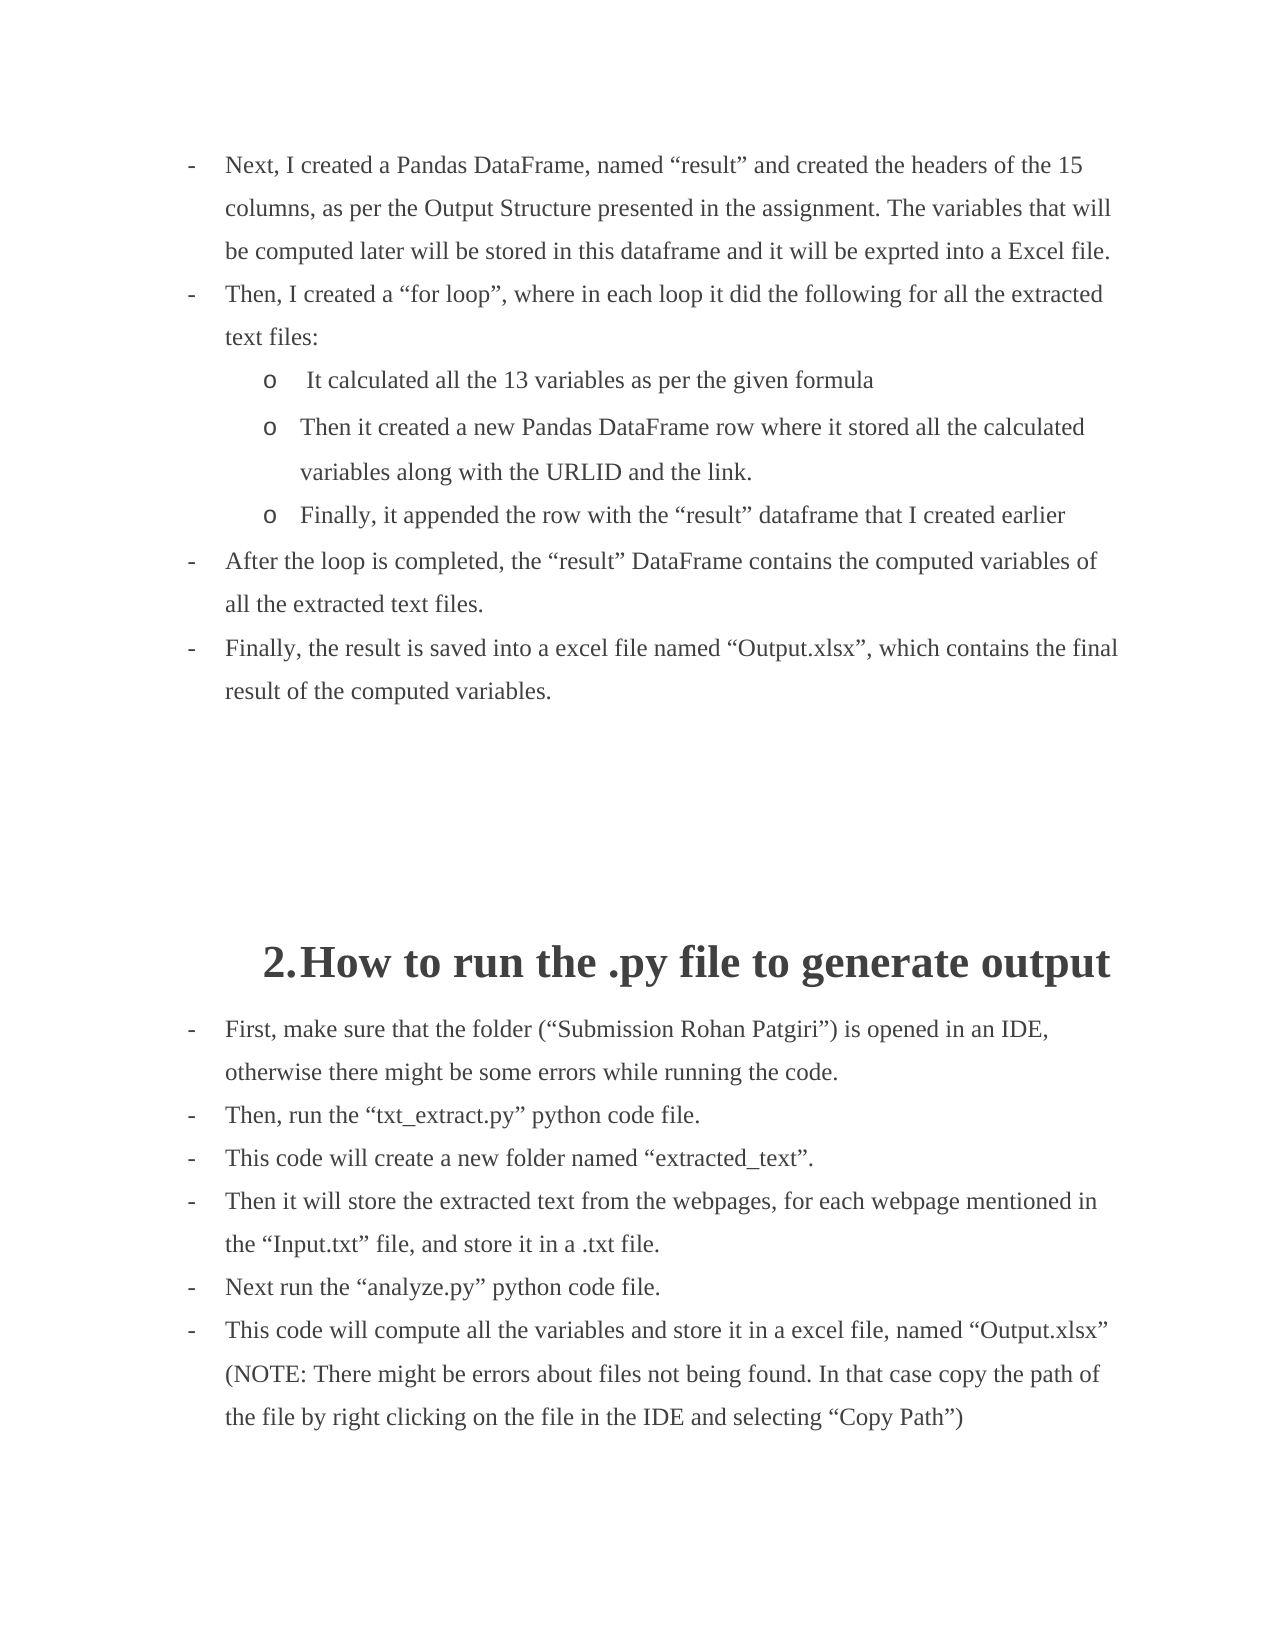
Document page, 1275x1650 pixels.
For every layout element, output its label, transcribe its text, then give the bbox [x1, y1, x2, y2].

list Finally, the result is saved into a excel file named “Output.xlsx”, which contains the final result of the computed variables. [187, 633, 1125, 704]
list Finally, it appended the row with the “result” dataframe that I created earlier [262, 500, 1125, 531]
list Then it will store the extracted text from the webpages, for each webpage mentioned in the “Input.txt” file, and store it in a .txt file. [187, 1186, 1125, 1258]
list After the loop is completed, the “result” DataFrame contains the computed variables of all the extracted text files. [187, 546, 1125, 618]
list First, make sure that the folder (“Submission Rohan Patgiri”) is opened in an IDE, otherwise there might be some errors while running the code. [187, 1014, 1125, 1086]
list It calculated all the 13 variables as per the given formula [262, 366, 1125, 396]
list Next run the “analyze.py” python code file. [187, 1272, 1125, 1301]
list Then it created a new Pandas DataFrame row where it stored all the calculated variables along with the URLID and the link. [262, 412, 1125, 486]
list (NOTE: There might be errors about files not being found. In that case copy the path of the file by right clicking on the file in the IDE and selecting “Copy Path”) [225, 1359, 1125, 1431]
list This code will compute all the variables and store it in a excel file, named “Output.xlsx” [187, 1316, 1125, 1344]
list Next, I created a Pandas DataFrame, named “result” and created the headers of the 15 columns, as per the Output Structure presented in the assignment. The variables that will be computed later will be stored in this dataframe and it will be exprted into a Excel file. [187, 150, 1125, 265]
list This code will create a new folder named “extracted_text”. [187, 1143, 1125, 1172]
list Then, run the “txt_extract.py” python code file. [187, 1100, 1125, 1129]
list Then, I created a “for loop”, where in each loop it did the following for all the extracted text files: [187, 279, 1125, 351]
list How to run the .py file to generate output [262, 934, 1125, 987]
